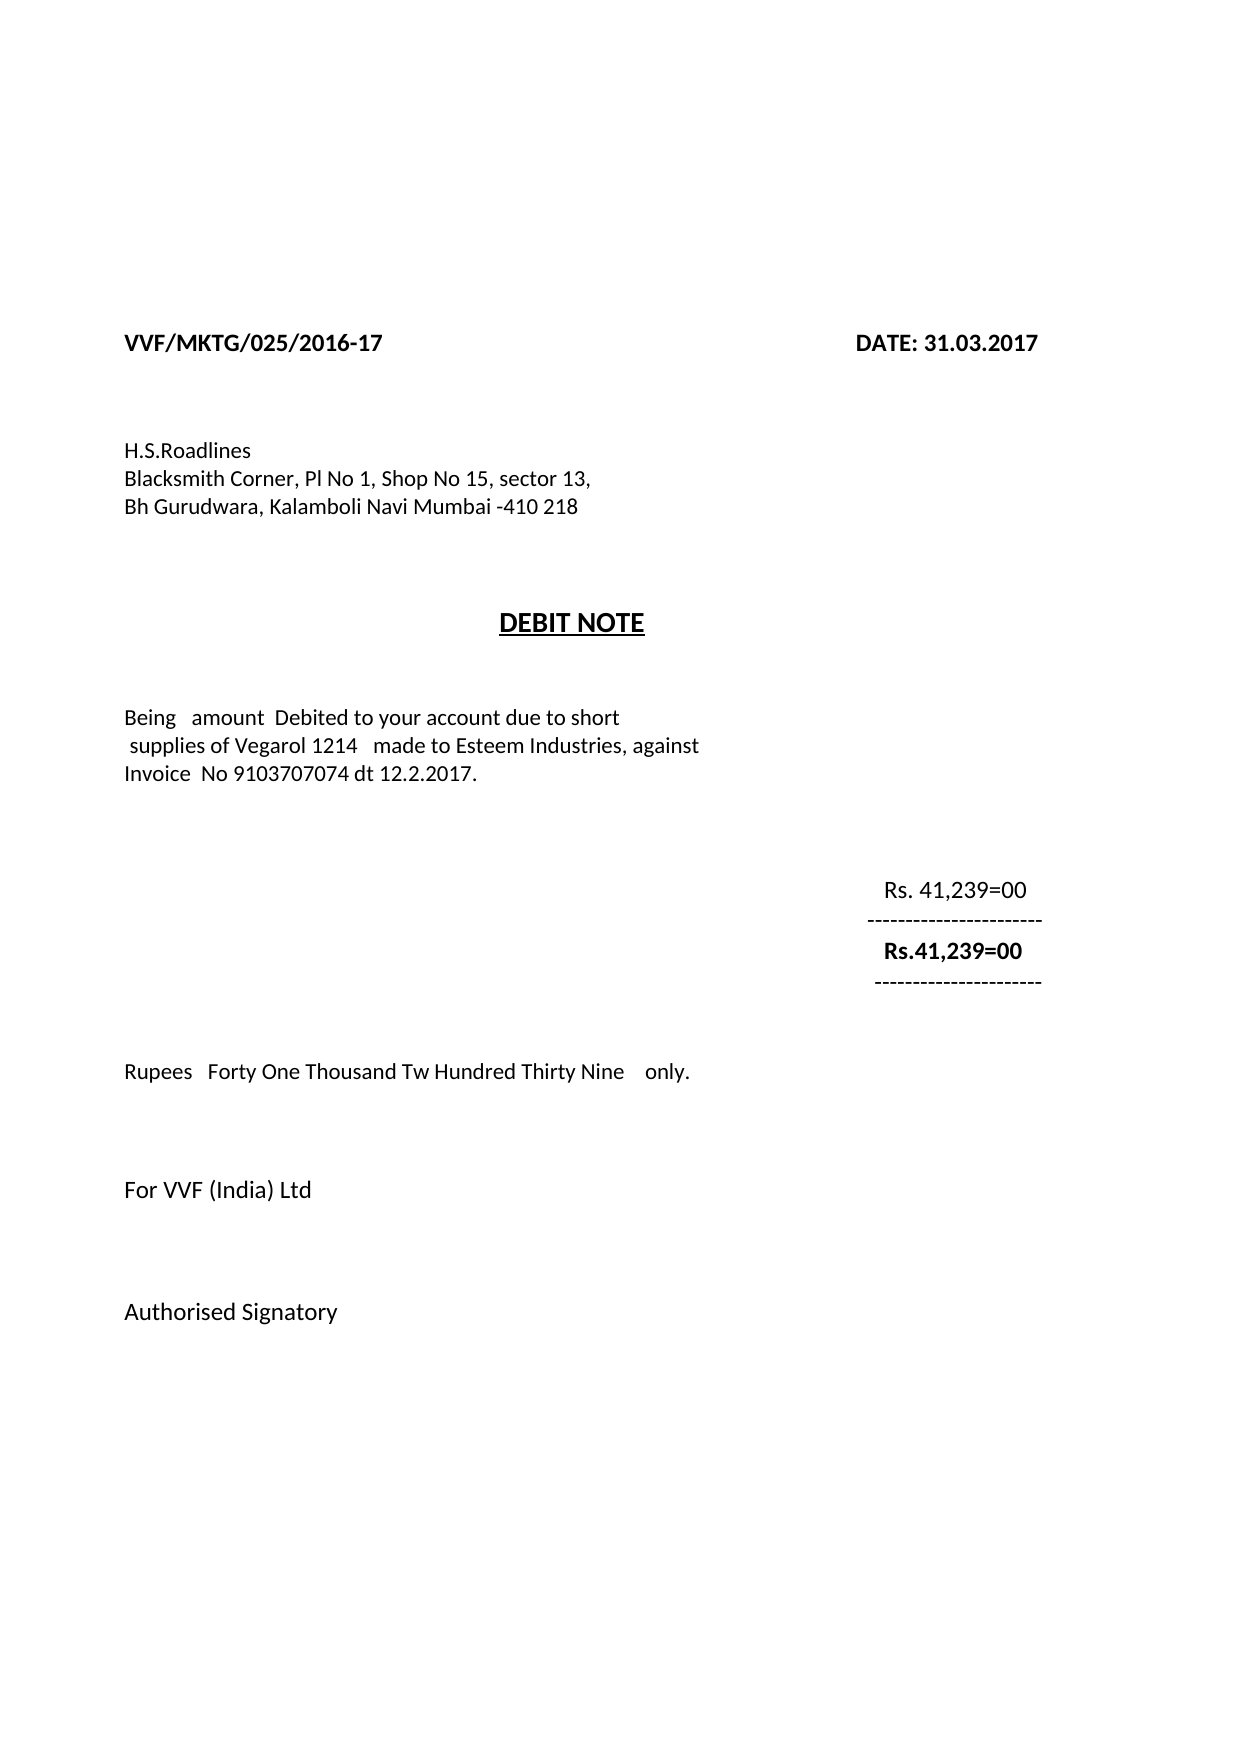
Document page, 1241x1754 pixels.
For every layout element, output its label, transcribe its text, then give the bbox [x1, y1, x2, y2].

text supplies of Vegarol 1214 made to Esteem Industries, against [124, 731, 1049, 759]
text VVF/MKTG/025/2016-17 DATE: 31.03.2017 [124, 327, 1049, 358]
text ---------------------- [124, 966, 1049, 996]
text Rs.41,239=00 [349, 935, 1049, 966]
text Being amount Debited to your account due to short [124, 703, 1049, 731]
text For VVF (India) Ltd [124, 1174, 1049, 1205]
text Authorised Signatory [124, 1296, 1049, 1327]
text Rupees Forty One Thousand Tw Hundred Thirty Nine only. [124, 1057, 1049, 1085]
text Blacksmith Corner, Pl No 1, Shop No 15, sector 13, [124, 464, 1049, 492]
text Bh Gurudwara, Kalamboli Navi Mumbai -410 218 [124, 492, 1049, 520]
text H.S.Roadlines [124, 436, 1049, 464]
text Invoice No 9103707074 dt 12.2.2017. [124, 759, 1049, 787]
text DEBIT NOTE [124, 604, 1049, 640]
text Rs. 41,239=00 ----------------------- [349, 816, 1049, 935]
